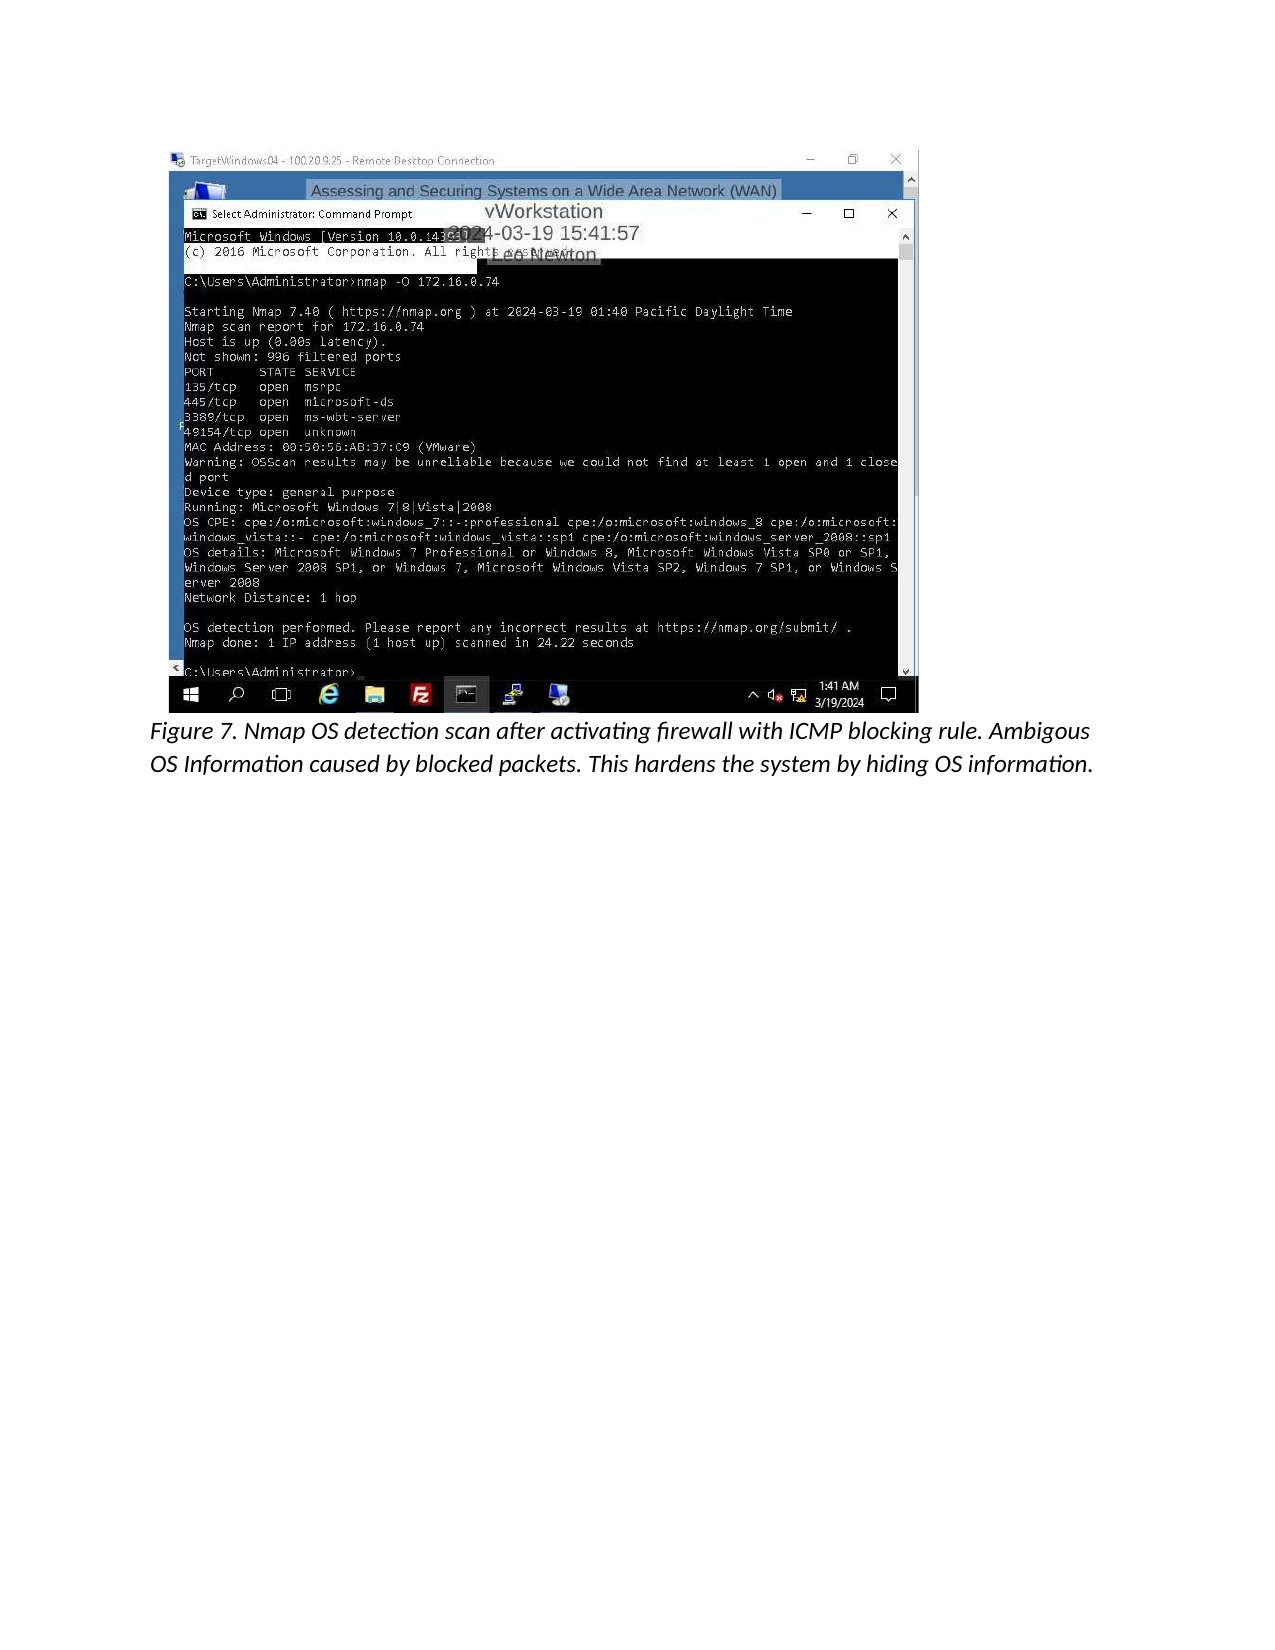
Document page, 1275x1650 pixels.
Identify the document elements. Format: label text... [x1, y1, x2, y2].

text Figure 7. Nmap OS detection scan after activating firewall with ICMP blocking rule. Ambigous OS Information caused by blocked packets. This hardens the system by hiding OS information. [150, 150, 1125, 778]
